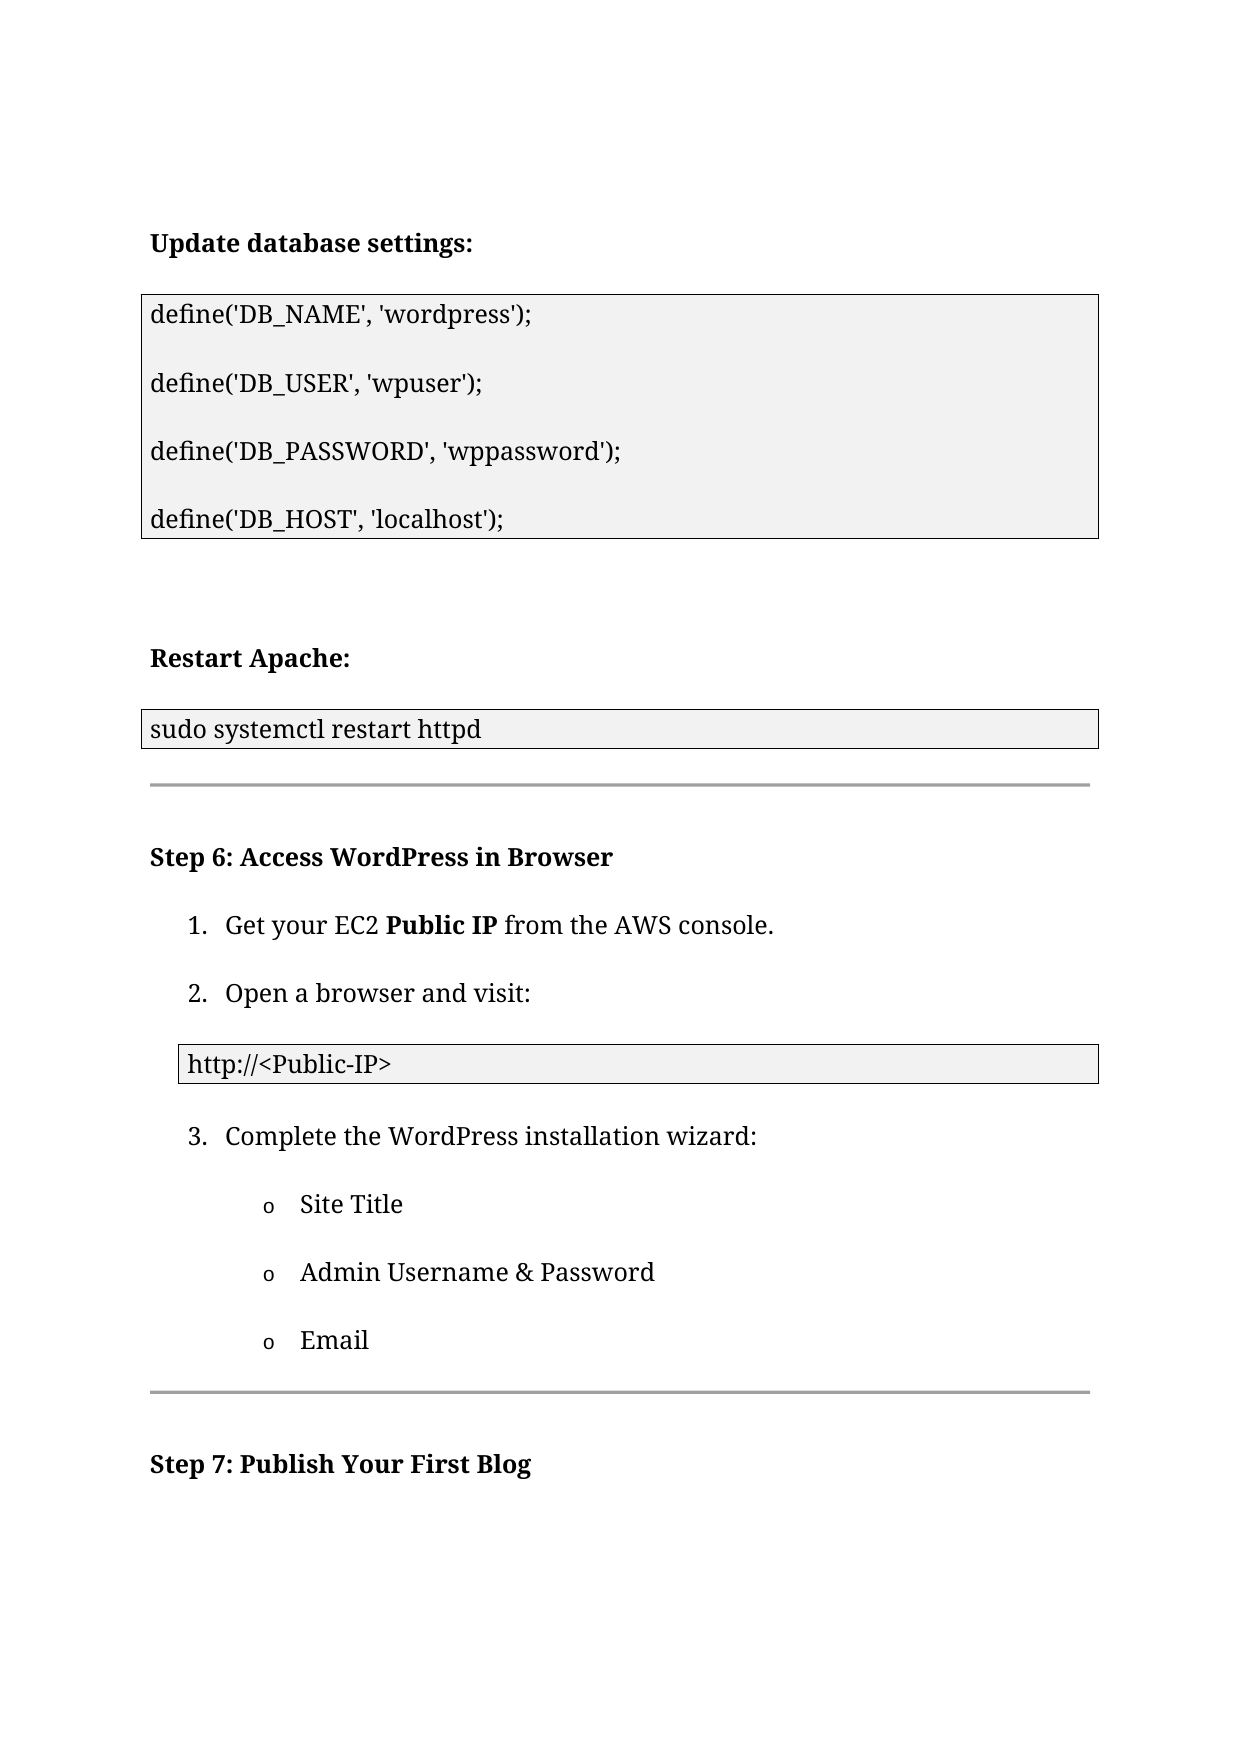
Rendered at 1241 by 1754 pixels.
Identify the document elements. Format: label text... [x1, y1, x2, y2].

text Update database settings: [150, 226, 1090, 260]
text Restart Apache: [150, 641, 1090, 675]
list Admin Username & Password [262, 1254, 1090, 1288]
text define('DB_NAME', 'wordpress'); [142, 295, 1098, 331]
list Site Title [262, 1186, 1090, 1220]
list Open a browser and visit: [187, 976, 1090, 1010]
text Step 6: Access WordPress in Browser [150, 839, 1090, 873]
text define('DB_PASSWORD', 'wppassword'); [142, 430, 1098, 467]
text sudo systemctl restart httpd [142, 710, 1098, 748]
text define('DB_USER', 'wpuser'); [142, 362, 1098, 399]
text http://<Public-IP> [179, 1045, 1098, 1083]
text Step 7: Publish Your First Blog [150, 1447, 1090, 1481]
list Get your EC2 Public IP from the AWS console. [187, 908, 1090, 942]
text define('DB_HOST', 'localhost'); [142, 498, 1098, 538]
list Email [262, 1323, 1090, 1357]
list Complete the WordPress installation wizard: [187, 1118, 1090, 1152]
